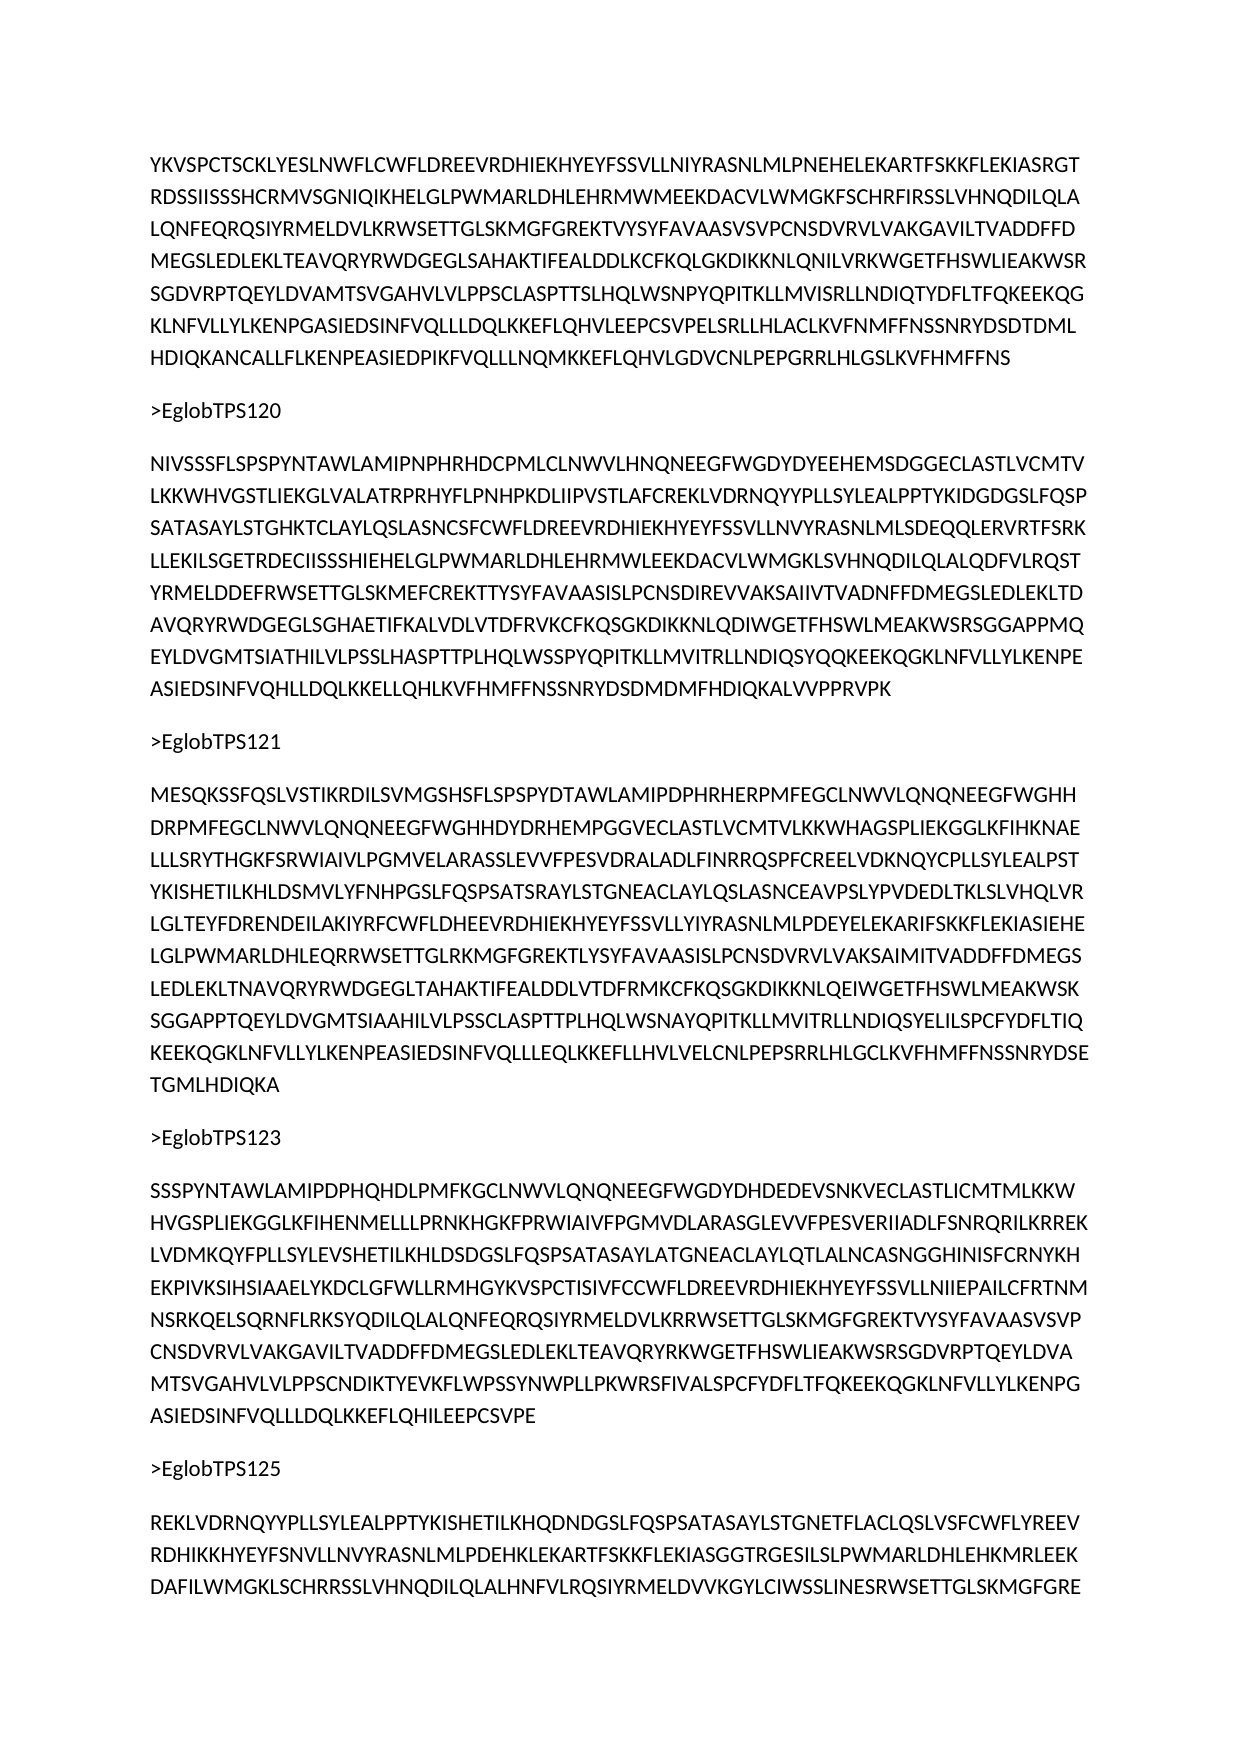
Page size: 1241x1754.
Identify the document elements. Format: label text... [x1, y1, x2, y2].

text >EglobTPS120 [150, 396, 1090, 424]
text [150, 150, 1090, 371]
text >EglobTPS121 [150, 727, 1090, 756]
text SSSPYNTAWLAMIPDPHQHDLPMFKGCLNWVLQNQNEEGFWGDYDHDEDEVSNKVECLASTLICMTMLKKWHVGSPLIEKGGLKFIHENMELLLPRNKHGKFPRWIAIVFPGMVDLARASGLEVVFPESVERIIADLFSNRQRILKRREKLVDMKQYFPLLSYLEVSHETILKHLDSDGSLFQSPSATASAYLATGNEACLAYLQTLALNCASNGGHINISFCRNYKHEKPIVKSIHSIAAELYKDCLGFWLLRMHGYKVSPCTISIVFCCWFLDREEVRDHIEKHYEYFSSVLLNIIEPAILCFRTNMNSRKQELSQRNFLRKSYQDILQLALQNFEQRQSIYRMELDVLKRRWSETTGLSKMGFGREKTVYSYFAVAASVSVPCNSDVRVLVAKGAVILTVADDFFDMEGSLEDLEKLTEAVQRYRKWGETFHSWLIEAKWSRSGDVRPTQEYLDVAMTSVGAHVLVLPPSCNDIKTYEVKFLWPSSYNWPLLPKWRSFIVALSPCFYDFLTFQKEEKQGKLNFVLLYLKENPGASIEDSINFVQLLLDQLKKEFLQHILEEPCSVPE [150, 1176, 1090, 1429]
text NIVSSSFLSPSPYNTAWLAMIPNPHRHDCPMLCLNWVLHNQNEEGFWGDYDYEEHEMSDGGECLASTLVCMTVLKKWHVGSTLIEKGLVALATRPRHYFLPNHPKDLIIPVSTLAFCREKLVDRNQYYPLLSYLEALPPTYKIDGDGSLFQSPSATASAYLSTGHKTCLAYLQSLASNCSFCWFLDREEVRDHIEKHYEYFSSVLLNVYRASNLMLSDEQQLERVRTFSRKLLEKILSGETRDECIISSSHIEHELGLPWMARLDHLEHRMWLEEKDACVLWMGKLSVHNQDILQLALQDFVLRQSTYRMELDDEFRWSETTGLSKMEFCREKTTYSYFAVAASISLPCNSDIREVVAKSAIIVTVADNFFDMEGSLEDLEKLTDAVQRYRWDGEGLSGHAETIFKALVDLVTDFRVKCFKQSGKDIKKNLQDIWGETFHSWLMEAKWSRSGGAPPMQEYLDVGMTSIATHILVLPSSLHASPTTPLHQLWSSPYQPITKLLMVITRLLNDIQSYQQKEEKQGKLNFVLLYLKENPEASIEDSINFVQHLLDQLKKELLQHLKVFHMFFNSSNRYDSDMDMFHDIQKALVVPPRVPK [150, 449, 1090, 702]
text MESQKSSFQSLVSTIKRDILSVMGSHSFLSPSPYDTAWLAMIPDPHRHERPMFEGCLNWVLQNQNEEGFWGHHDRPMFEGCLNWVLQNQNEEGFWGHHDYDRHEMPGGVECLASTLVCMTVLKKWHAGSPLIEKGGLKFIHKNAELLLSRYTHGKFSRWIAIVLPGMVELARASSLEVVFPESVDRALADLFINRRQSPFCREELVDKNQYCPLLSYLEALPSTYKISHETILKHLDSMVLYFNHPGSLFQSPSATSRAYLSTGNEACLAYLQSLASNCEAVPSLYPVDEDLTKLSLVHQLVRLGLTEYFDRENDEILAKIYRFCWFLDHEEVRDHIEKHYEYFSSVLLYIYRASNLMLPDEYELEKARIFSKKFLEKIASIEHELGLPWMARLDHLEQRRWSETTGLRKMGFGREKTLYSYFAVAASISLPCNSDVRVLVAKSAIMITVADDFFDMEGSLEDLEKLTNAVQRYRWDGEGLTAHAKTIFEALDDLVTDFRMKCFKQSGKDIKKNLQEIWGETFHSWLMEAKWSKSGGAPPTQEYLDVGMTSIAAHILVLPSSCLASPTTPLHQLWSNAYQPITKLLMVITRLLNDIQSYELILSPCFYDFLTIQKEEKQGKLNFVLLYLKENPEASIEDSINFVQLLLEQLKKEFLLHVLVELCNLPEPSRRLHLGCLKVFHMFFNSSNRYDSETGMLHDIQKA [150, 781, 1090, 1098]
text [150, 1508, 1090, 1600]
text >EglobTPS125 [150, 1454, 1090, 1483]
text >EglobTPS123 [150, 1123, 1090, 1151]
